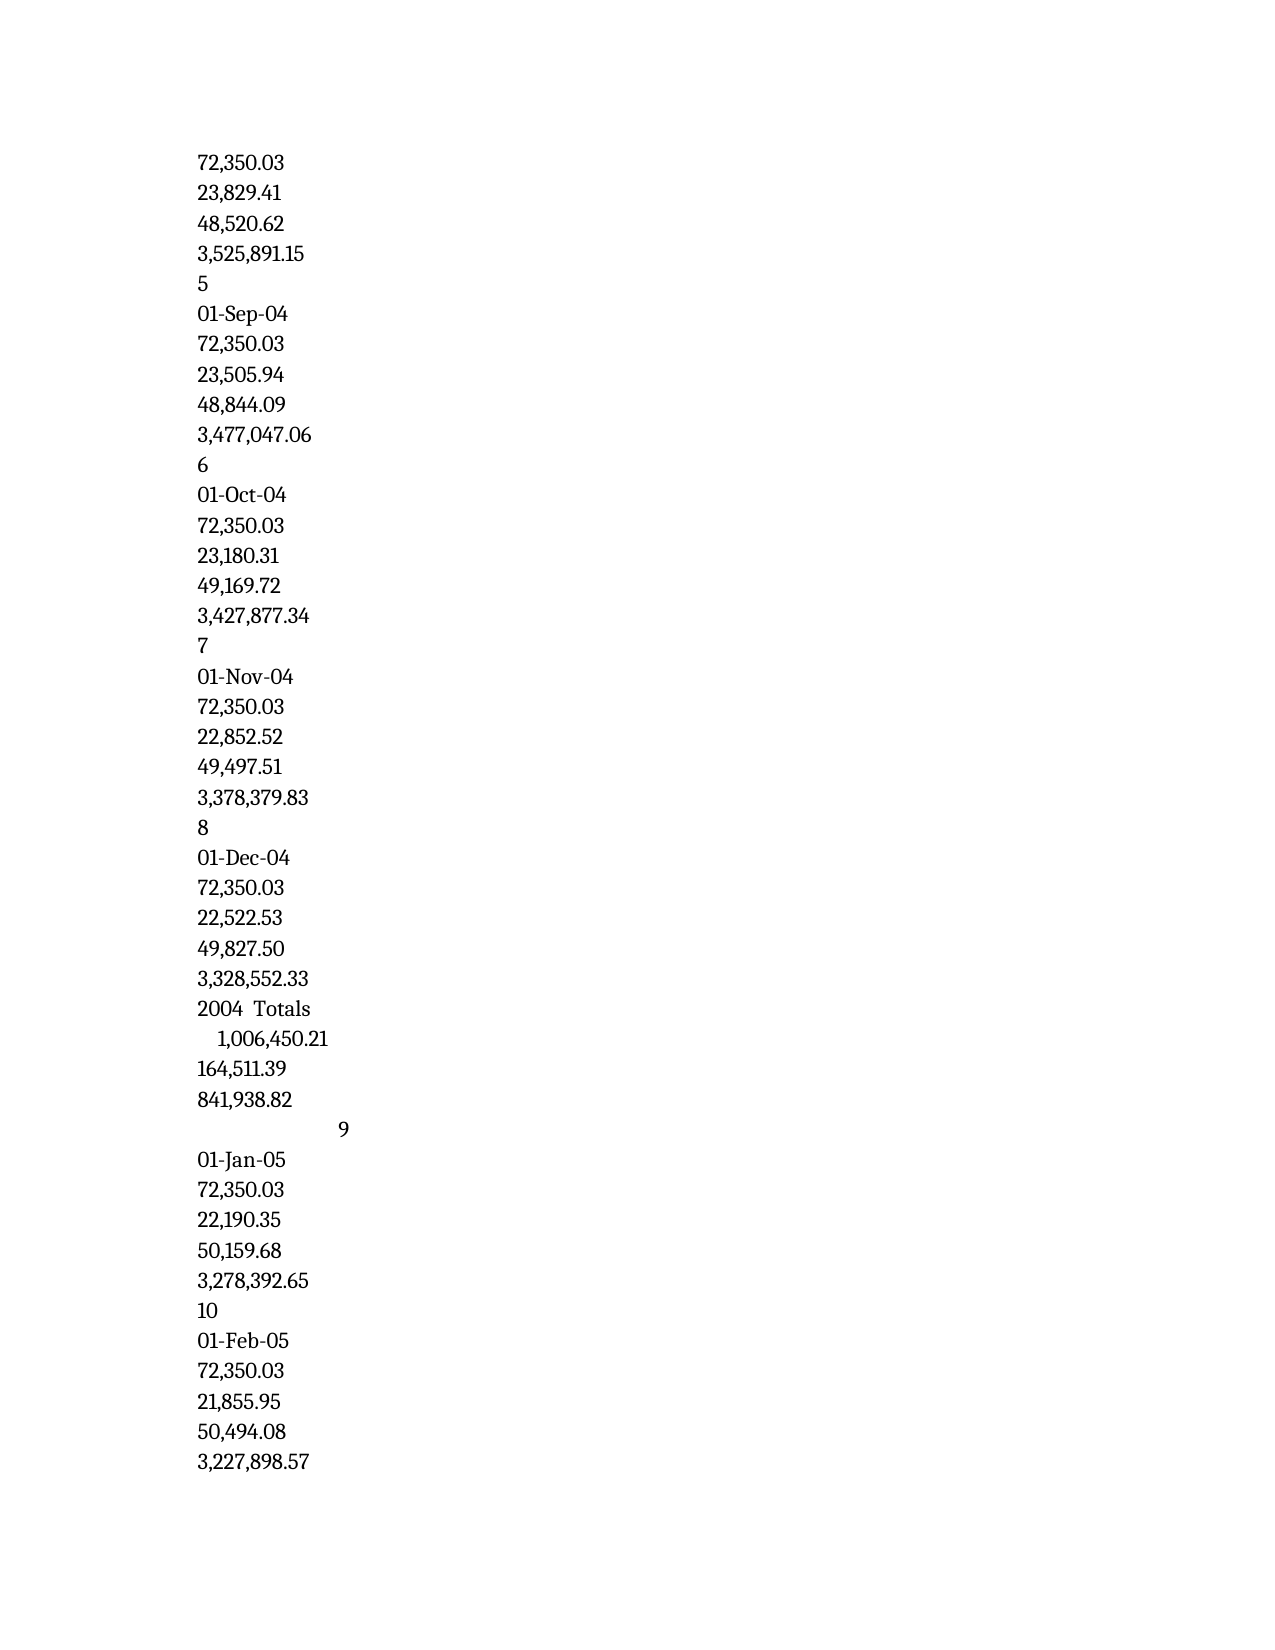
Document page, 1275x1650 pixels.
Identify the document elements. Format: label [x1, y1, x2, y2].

text [187, 150, 1087, 1475]
